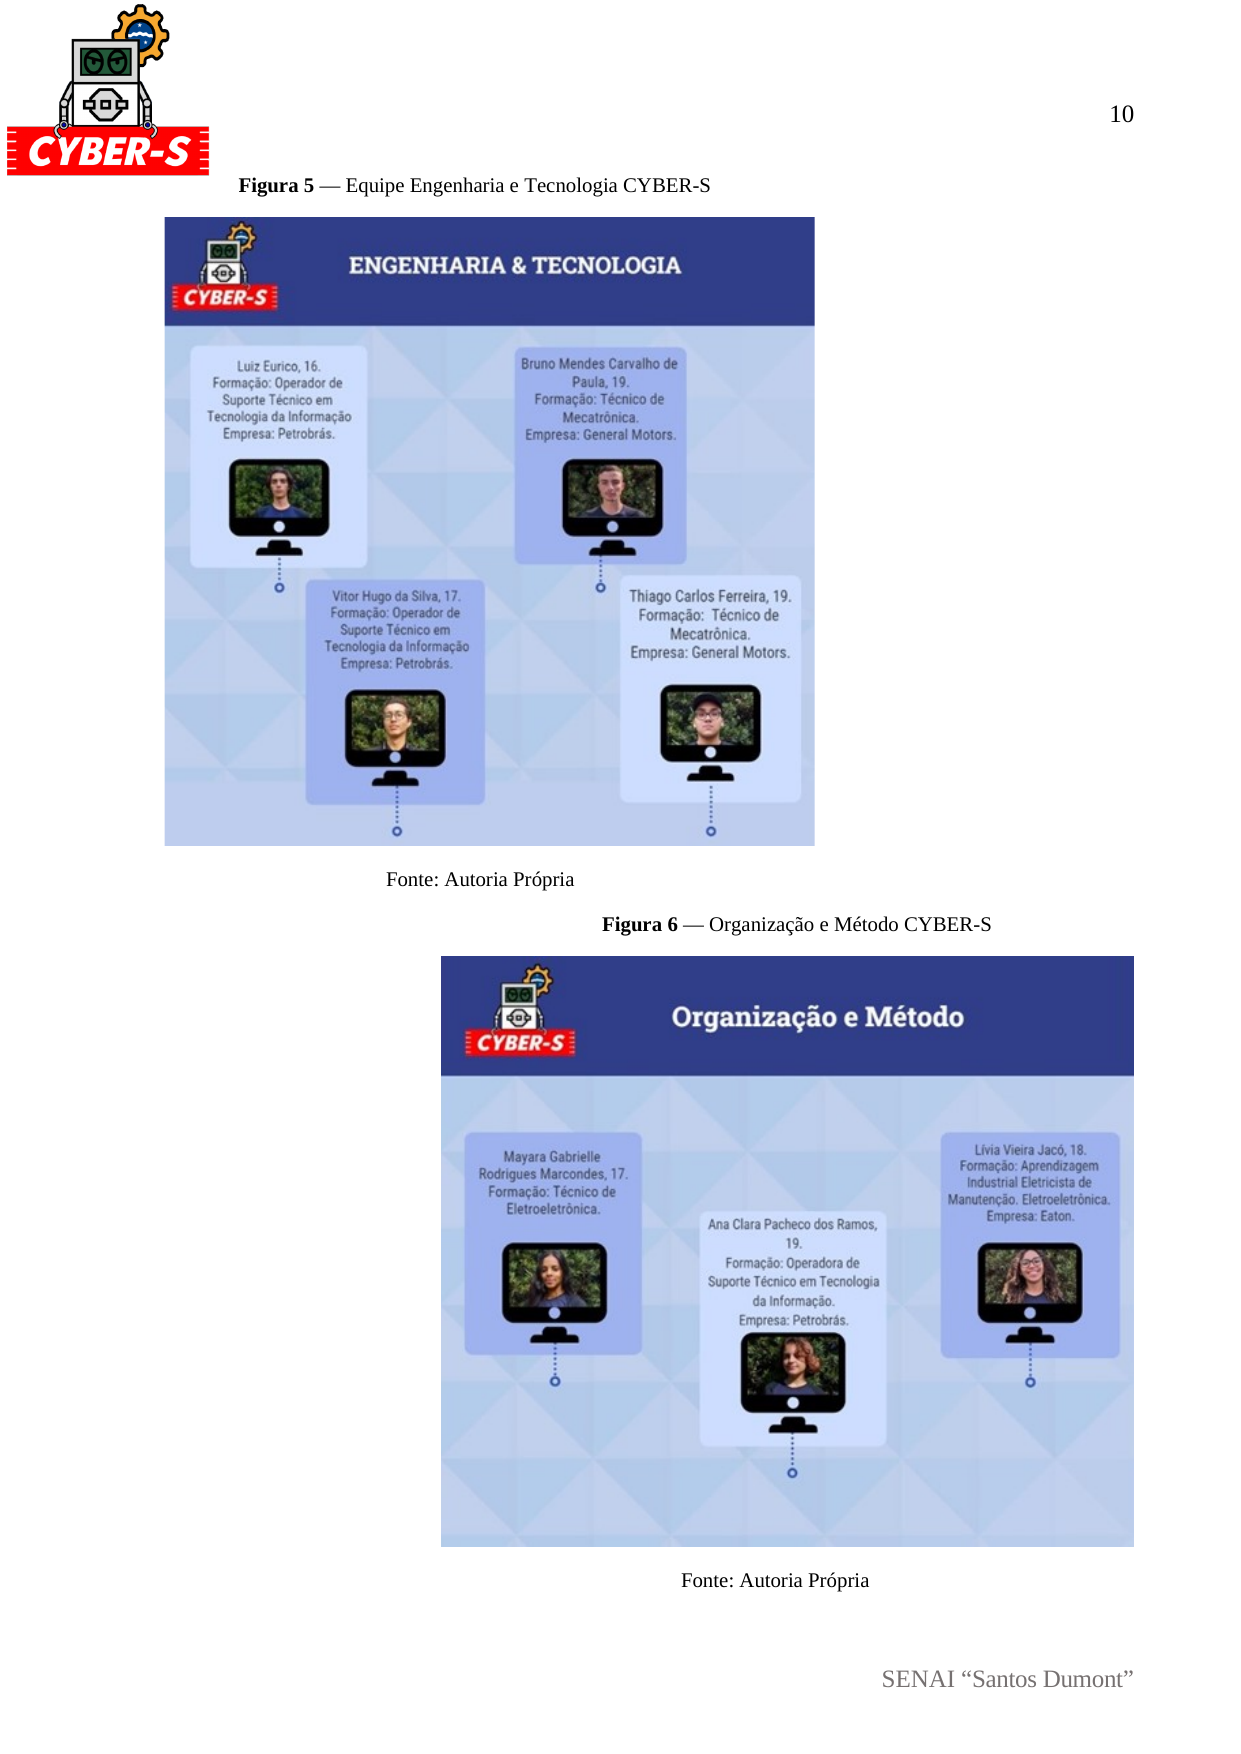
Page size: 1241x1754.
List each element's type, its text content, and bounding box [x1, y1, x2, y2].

picture [164, 217, 815, 846]
text Fonte: Autoria Própria [681, 1568, 1134, 1592]
text Figura 6 — Organização e Método CYBER-S [386, 912, 1134, 936]
text Fonte: Autoria Própria [386, 867, 1134, 891]
text Figura 5 — Equipe Engenharia e Tecnologia CYBER-S [164, 173, 1134, 197]
picture [0, 0, 220, 192]
picture [441, 956, 1134, 1547]
